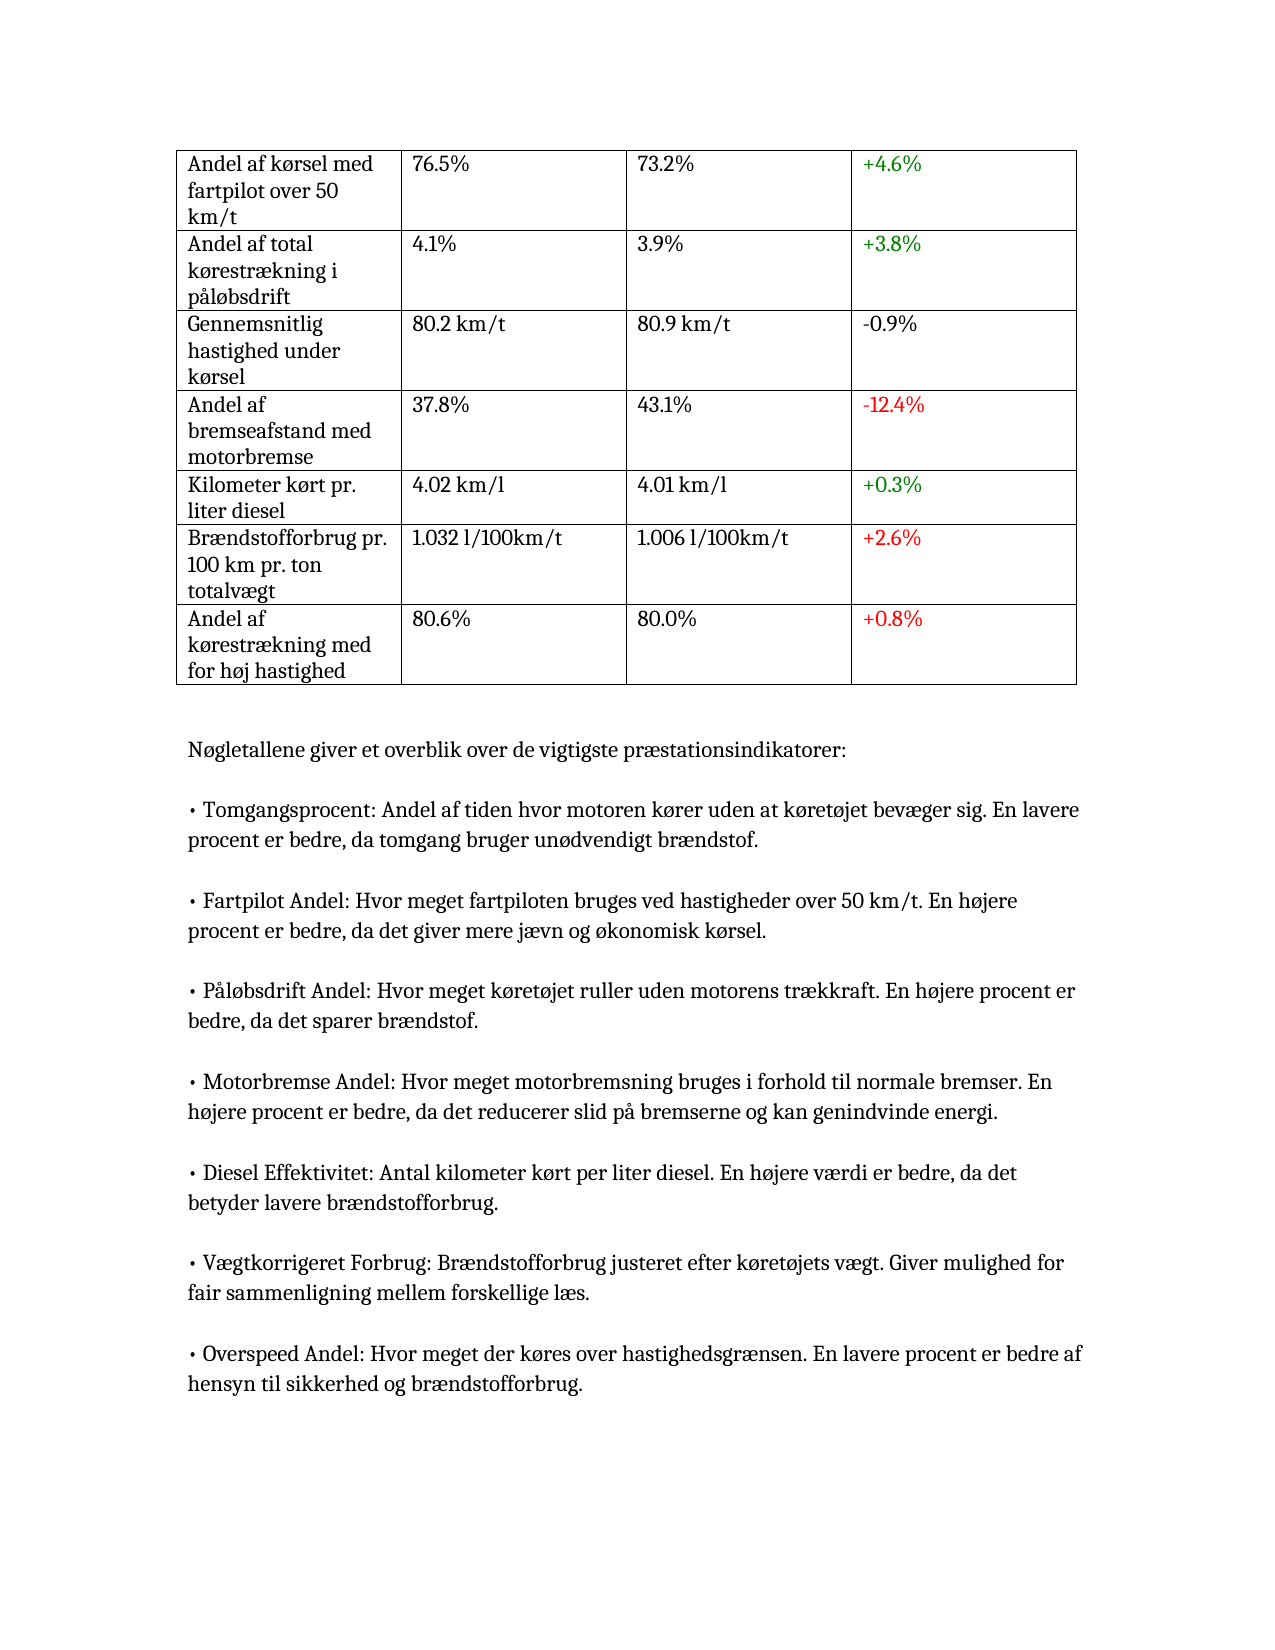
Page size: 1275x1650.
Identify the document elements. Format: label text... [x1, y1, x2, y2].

text Nøgletallene giver et overblik over de vigtigste præstationsindikatorer: • Tomgangsprocent: Andel af tiden hvor motoren kører uden at køretøjet bevæger sig. En lavere procent er bedre, da tomgang bruger unødvendigt brændstof. • Fartpilot Andel: Hvor meget fartpiloten bruges ved hastigheder over 50 km/t. En højere procent er bedre, da det giver mere jævn og økonomisk kørsel. • Påløbsdrift Andel: Hvor meget køretøjet ruller uden motorens trækkraft. En højere procent er bedre, da det sparer brændstof. • Motorbremse Andel: Hvor meget motorbremsning bruges i forhold til normale bremser. En højere procent er bedre, da det reducerer slid på bremserne og kan genindvinde energi. • Diesel Effektivitet: Antal kilometer kørt per liter diesel. En højere værdi er bedre, da det betyder lavere brændstofforbrug. • Vægtkorrigeret Forbrug: Brændstofforbrug justeret efter køretøjets vægt. Giver mulighed for fair sammenligning mellem forskellige læs. • Overspeed Andel: Hvor meget der køres over hastighedsgrænsen. En lavere procent er bedre af hensyn til sikkerhed og brændstofforbrug. [187, 736, 1087, 1427]
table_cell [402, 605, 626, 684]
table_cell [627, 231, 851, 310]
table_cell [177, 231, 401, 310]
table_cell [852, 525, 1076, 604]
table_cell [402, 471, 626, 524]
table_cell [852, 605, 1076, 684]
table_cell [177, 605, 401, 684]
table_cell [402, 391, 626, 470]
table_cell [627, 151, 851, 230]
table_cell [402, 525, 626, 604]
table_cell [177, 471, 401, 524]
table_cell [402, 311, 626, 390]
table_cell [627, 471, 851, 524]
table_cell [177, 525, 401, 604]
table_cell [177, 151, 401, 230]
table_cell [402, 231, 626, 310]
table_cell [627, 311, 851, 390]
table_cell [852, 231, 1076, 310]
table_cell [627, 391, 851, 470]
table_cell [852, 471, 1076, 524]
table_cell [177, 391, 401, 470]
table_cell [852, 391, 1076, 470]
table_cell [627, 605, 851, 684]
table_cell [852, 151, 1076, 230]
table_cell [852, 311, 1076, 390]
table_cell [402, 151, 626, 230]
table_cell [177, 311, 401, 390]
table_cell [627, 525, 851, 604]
